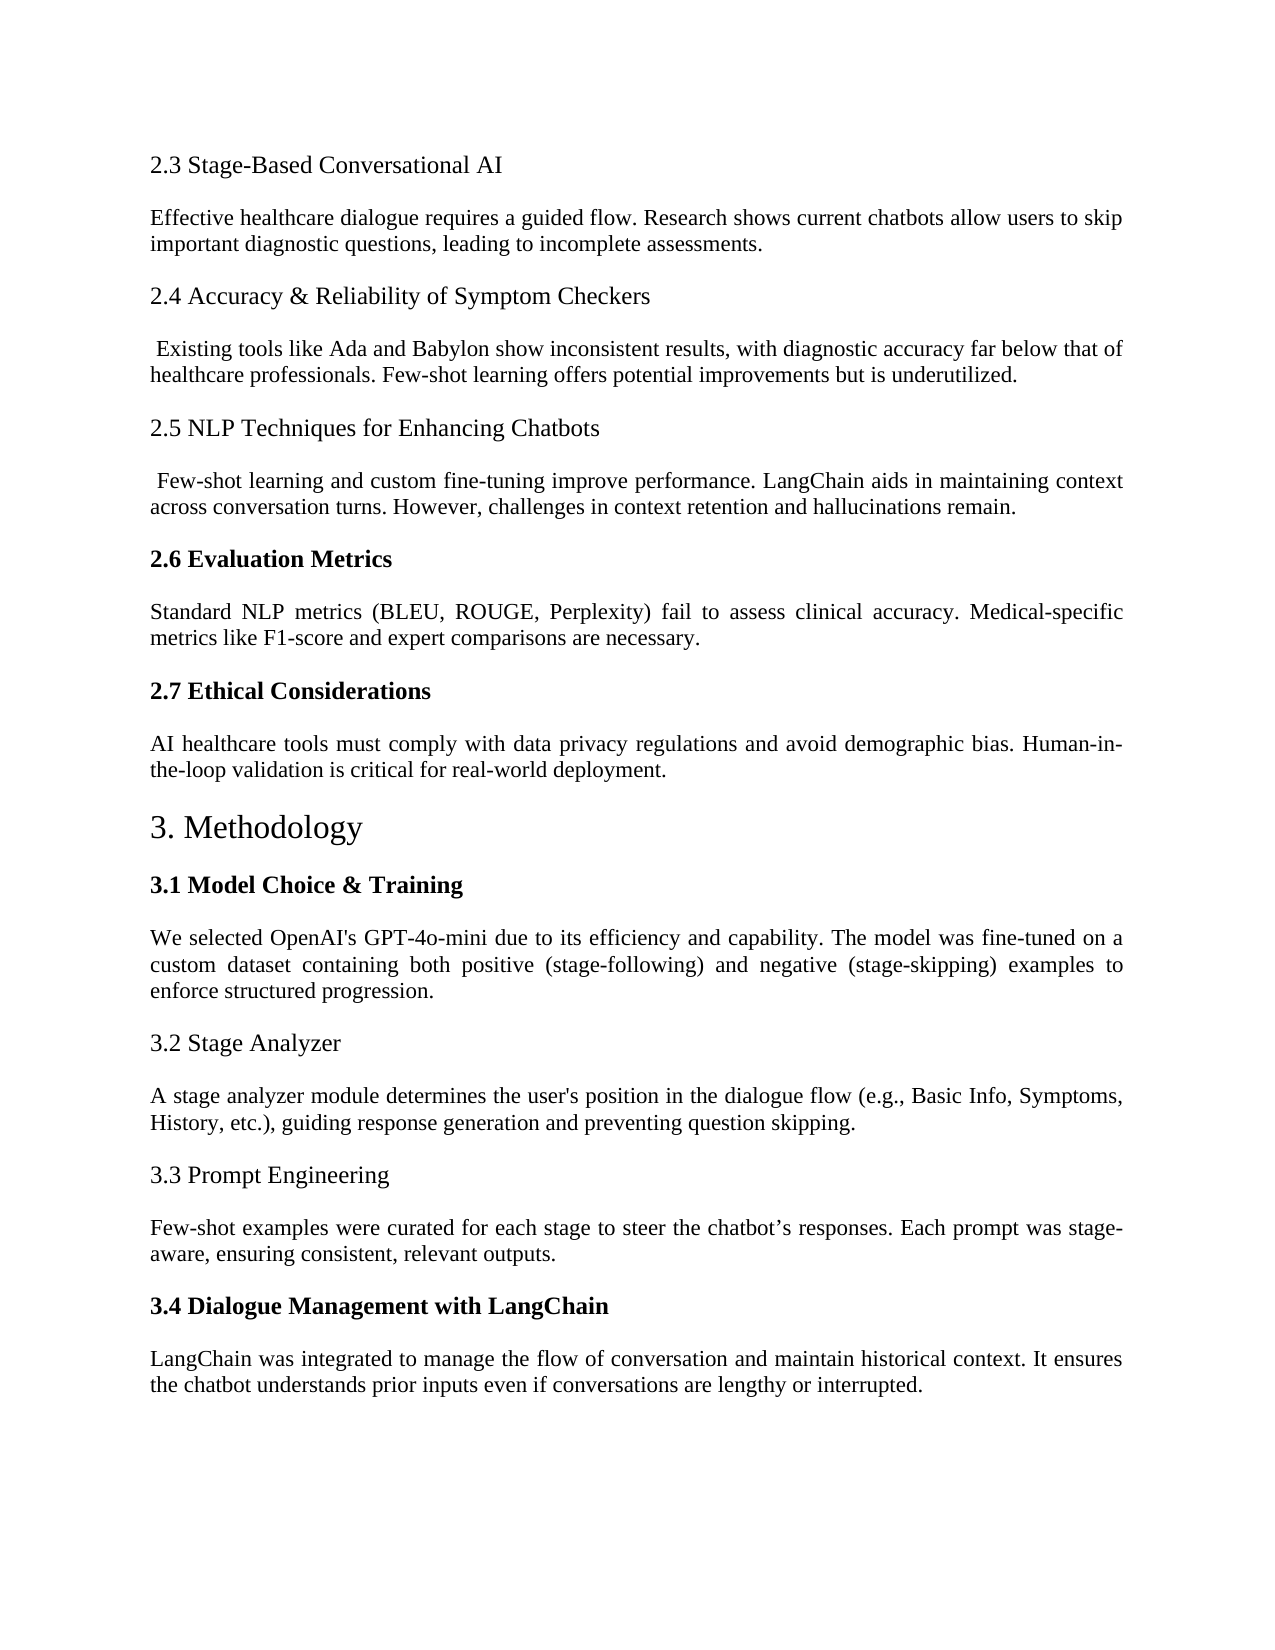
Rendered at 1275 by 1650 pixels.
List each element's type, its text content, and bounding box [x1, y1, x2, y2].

text Few-shot examples were curated for each stage to steer the chatbot’s responses. Each prompt was stage-aware, ensuring consistent, relevant outputs. [150, 1214, 1125, 1266]
text We selected OpenAI's GPT-4o-mini due to its efficiency and capability. The model was fine-tuned on a custom dataset containing both positive (stage-following) and negative (stage-skipping) examples to enforce structured progression. [150, 924, 1125, 1003]
text Few-shot learning and custom fine-tuning improve performance. LangChain aids in maintaining context across conversation turns. However, challenges in context retention and hallucinations remain. [150, 467, 1125, 519]
subtitle 2.6 Evaluation Metrics [150, 544, 1125, 573]
text Standard NLP metrics (BLEU, ROUGE, Perplexity) fail to assess clinical accuracy. Medical-specific metrics like F1-score and expert comparisons are necessary. [150, 598, 1125, 651]
subtitle 2.7 Ethical Considerations [150, 676, 1125, 704]
text Effective healthcare dialogue requires a guided flow. Research shows current chatbots allow users to skip important diagnostic questions, leading to incomplete assessments. [150, 204, 1125, 256]
subtitle 2.4 Accuracy & Reliability of Symptom Checkers [150, 281, 1125, 310]
text AI healthcare tools must comply with data privacy regulations and avoid demographic bias. Human-in-the-loop validation is critical for real-world deployment. [150, 729, 1125, 782]
text LangChain was integrated to manage the flow of conversation and maintain historical context. It ensures the chatbot understands prior inputs even if conversations are lengthy or interrupted. [150, 1345, 1125, 1398]
subtitle 2.3 Stage-Based Conversational AI [150, 150, 1125, 179]
subtitle 3.2 Stage Analyzer [150, 1028, 1125, 1057]
text A stage analyzer module determines the user's position in the dialogue flow (e.g., Basic Info, Symptoms, History, etc.), guiding response generation and preventing question skipping. [150, 1082, 1125, 1135]
subtitle 2.5 NLP Techniques for Enhancing Chatbots [150, 413, 1125, 442]
subtitle 3.3 Prompt Engineering [150, 1160, 1125, 1189]
subtitle 3. Methodology [150, 807, 1125, 846]
text Existing tools like Ada and Babylon show inconsistent results, with diagnostic accuracy far below that of healthcare professionals. Few-shot learning offers potential improvements but is underutilized. [150, 335, 1125, 388]
subtitle 3.4 Dialogue Management with LangChain [150, 1291, 1125, 1320]
subtitle 3.1 Model Choice & Training [150, 871, 1125, 899]
